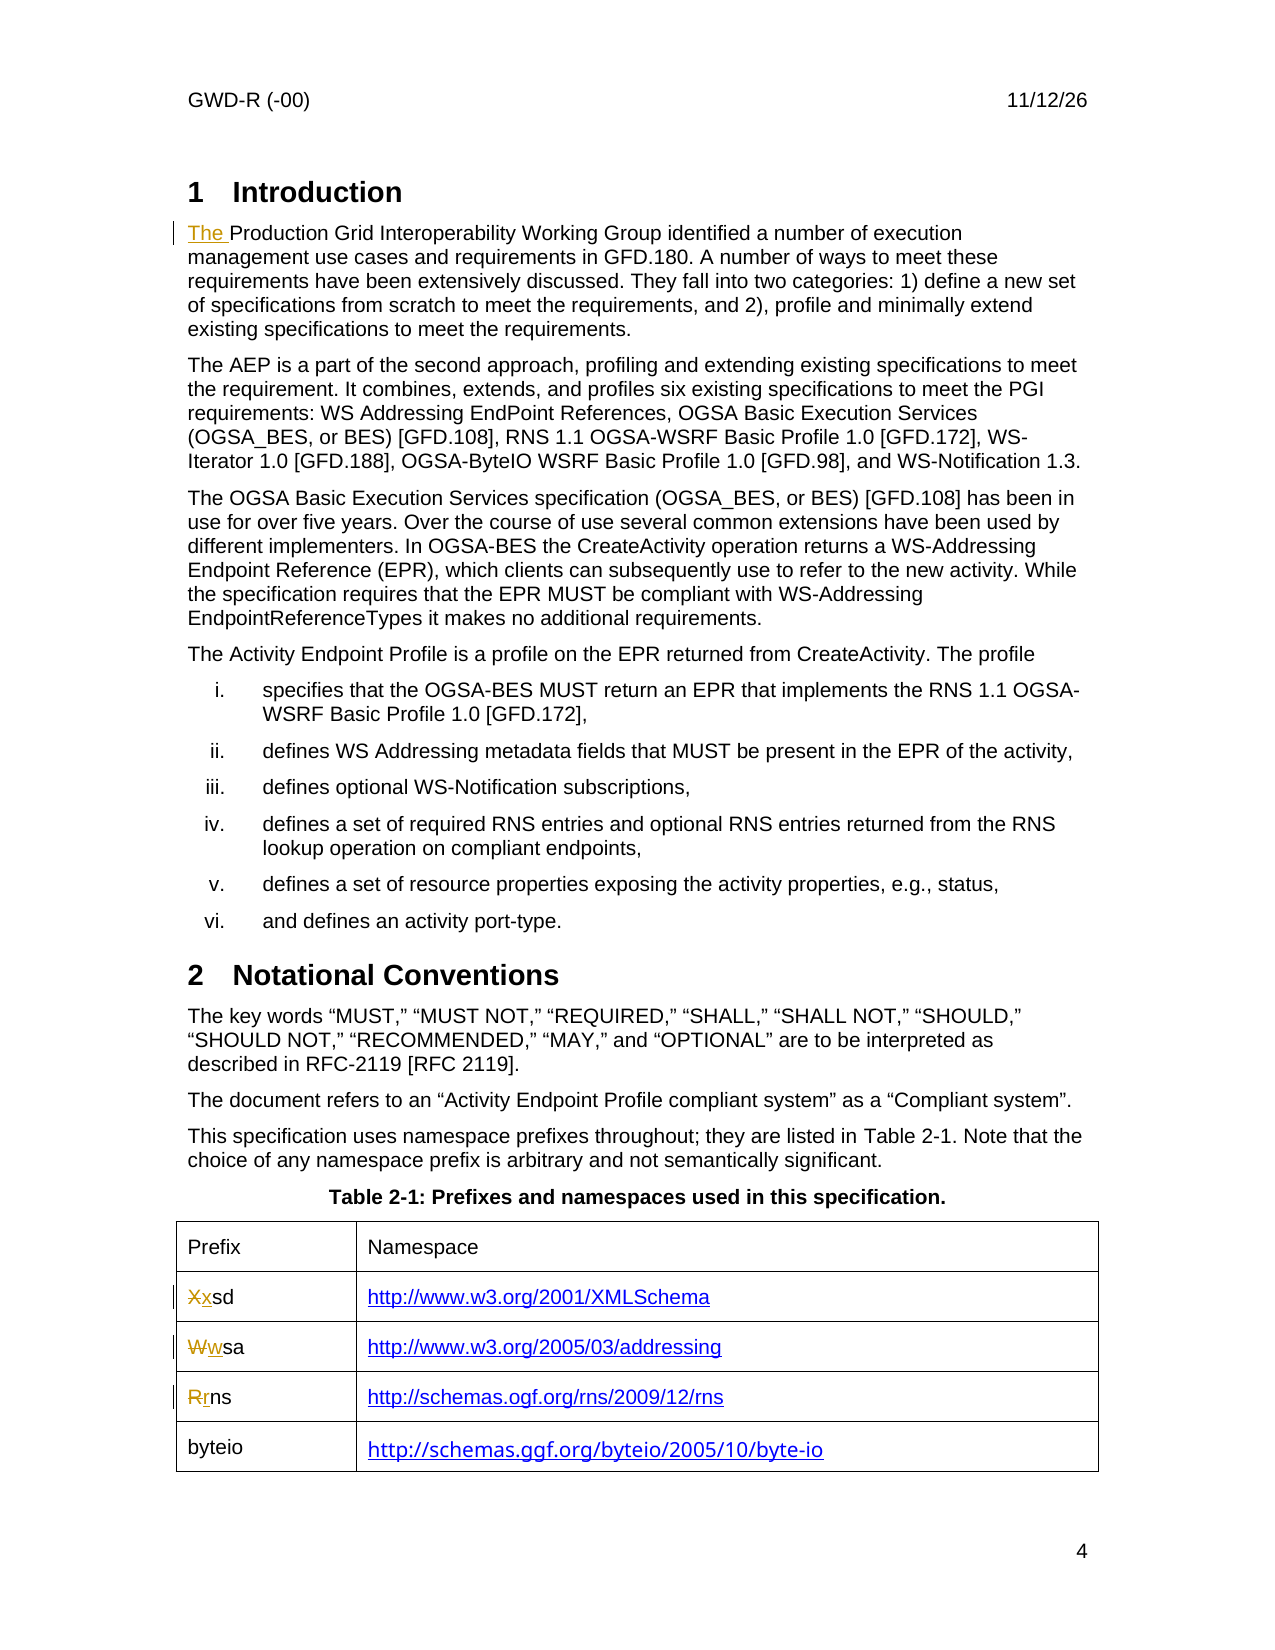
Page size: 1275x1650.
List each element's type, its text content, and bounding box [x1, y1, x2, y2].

table_cell http://www.w3.org/2005/03/addressing [357, 1322, 1098, 1371]
table_header Namespace [357, 1222, 1098, 1271]
table_cell sd [177, 1272, 356, 1321]
table_header Prefix [177, 1222, 356, 1271]
subtitle Introduction [187, 175, 1087, 208]
table_cell sa [177, 1322, 356, 1371]
text Production Grid Interoperability Working Group identified a number of execution management use cases and requirements in GFD.180. A number of ways to meet these requirements have been extensively discussed. They fall into two categories: 1) define a new set of specifications from scratch to meet the requirements, and 2), profile and minimally extend existing specifications to meet the requirements. [187, 221, 1087, 341]
list and defines an activity port-type. [225, 908, 1087, 932]
list defines a set of resource properties exposing the activity properties, e.g., status, [225, 872, 1087, 896]
table_cell ns [177, 1372, 356, 1421]
text The AEP is a part of the second approach, profiling and extending existing specifications to meet the requirement. It combines, extends, and profiles six existing specifications to meet the PGI requirements: WS Addressing EndPoint References, OGSA Basic Execution Services (OGSA_BES, or BES) [GFD.108], RNS 1.1 OGSA-WSRF Basic Profile 1.0 [GFD.172], WS-Iterator 1.0 [GFD.188], OGSA-ByteIO WSRF Basic Profile 1.0 [GFD.98], and WS-Notification 1.3. [187, 353, 1087, 473]
text This specification uses namespace prefixes throughout; they are listed in Table 2-1. Note that the choice of any namespace prefix is arbitrary and not semantically significant. [187, 1124, 1087, 1172]
subtitle Notational Conventions [187, 957, 1087, 991]
list specifies that the OGSA-BES MUST return an EPR that implements the RNS 1.1 OGSA-WSRF Basic Profile 1.0 [GFD.172], [225, 678, 1087, 726]
text Table 2-1: Prefixes and namespaces used in this specification. [187, 1185, 1087, 1209]
text The Activity Endpoint Profile is a profile on the EPR returned from CreateActivity. The profile [187, 642, 1087, 666]
table_cell byteio [177, 1422, 356, 1471]
text The OGSA Basic Execution Services specification (OGSA_BES, or BES) [GFD.108] has been in use for over five years. Over the course of use several common extensions have been used by different implementers. In OGSA-BES the CreateActivity operation returns a WS-Addressing Endpoint Reference (EPR), which clients can subsequently use to refer to the new activity. While the specification requires that the EPR MUST be compliant with WS-Addressing EndpointReferenceTypes it makes no additional requirements. [187, 486, 1087, 629]
list defines WS Addressing metadata fields that MUST be present in the EPR of the activity, [225, 739, 1087, 763]
table_cell http://schemas.ogf.org/rns/2009/12/rns [357, 1372, 1098, 1421]
table_cell http://www.w3.org/2001/XMLSchema [357, 1272, 1098, 1321]
text The key words “MUST,” “MUST NOT,” “REQUIRED,” “SHALL,” “SHALL NOT,” “SHOULD,” “SHOULD NOT,” “RECOMMENDED,” “MAY,” and “OPTIONAL” are to be interpreted as described in RFC-2119 [RFC 2119]. [187, 1003, 1087, 1075]
list defines a set of required RNS entries and optional RNS entries returned from the RNS lookup operation on compliant endpoints, [225, 812, 1087, 859]
table_cell http://schemas.ggf.org/byteio/2005/10/byte-io [357, 1422, 1098, 1471]
text The document refers to an “Activity Endpoint Profile compliant system” as a “Compliant system”. [187, 1088, 1087, 1112]
list defines optional WS-Notification subscriptions, [225, 775, 1087, 799]
